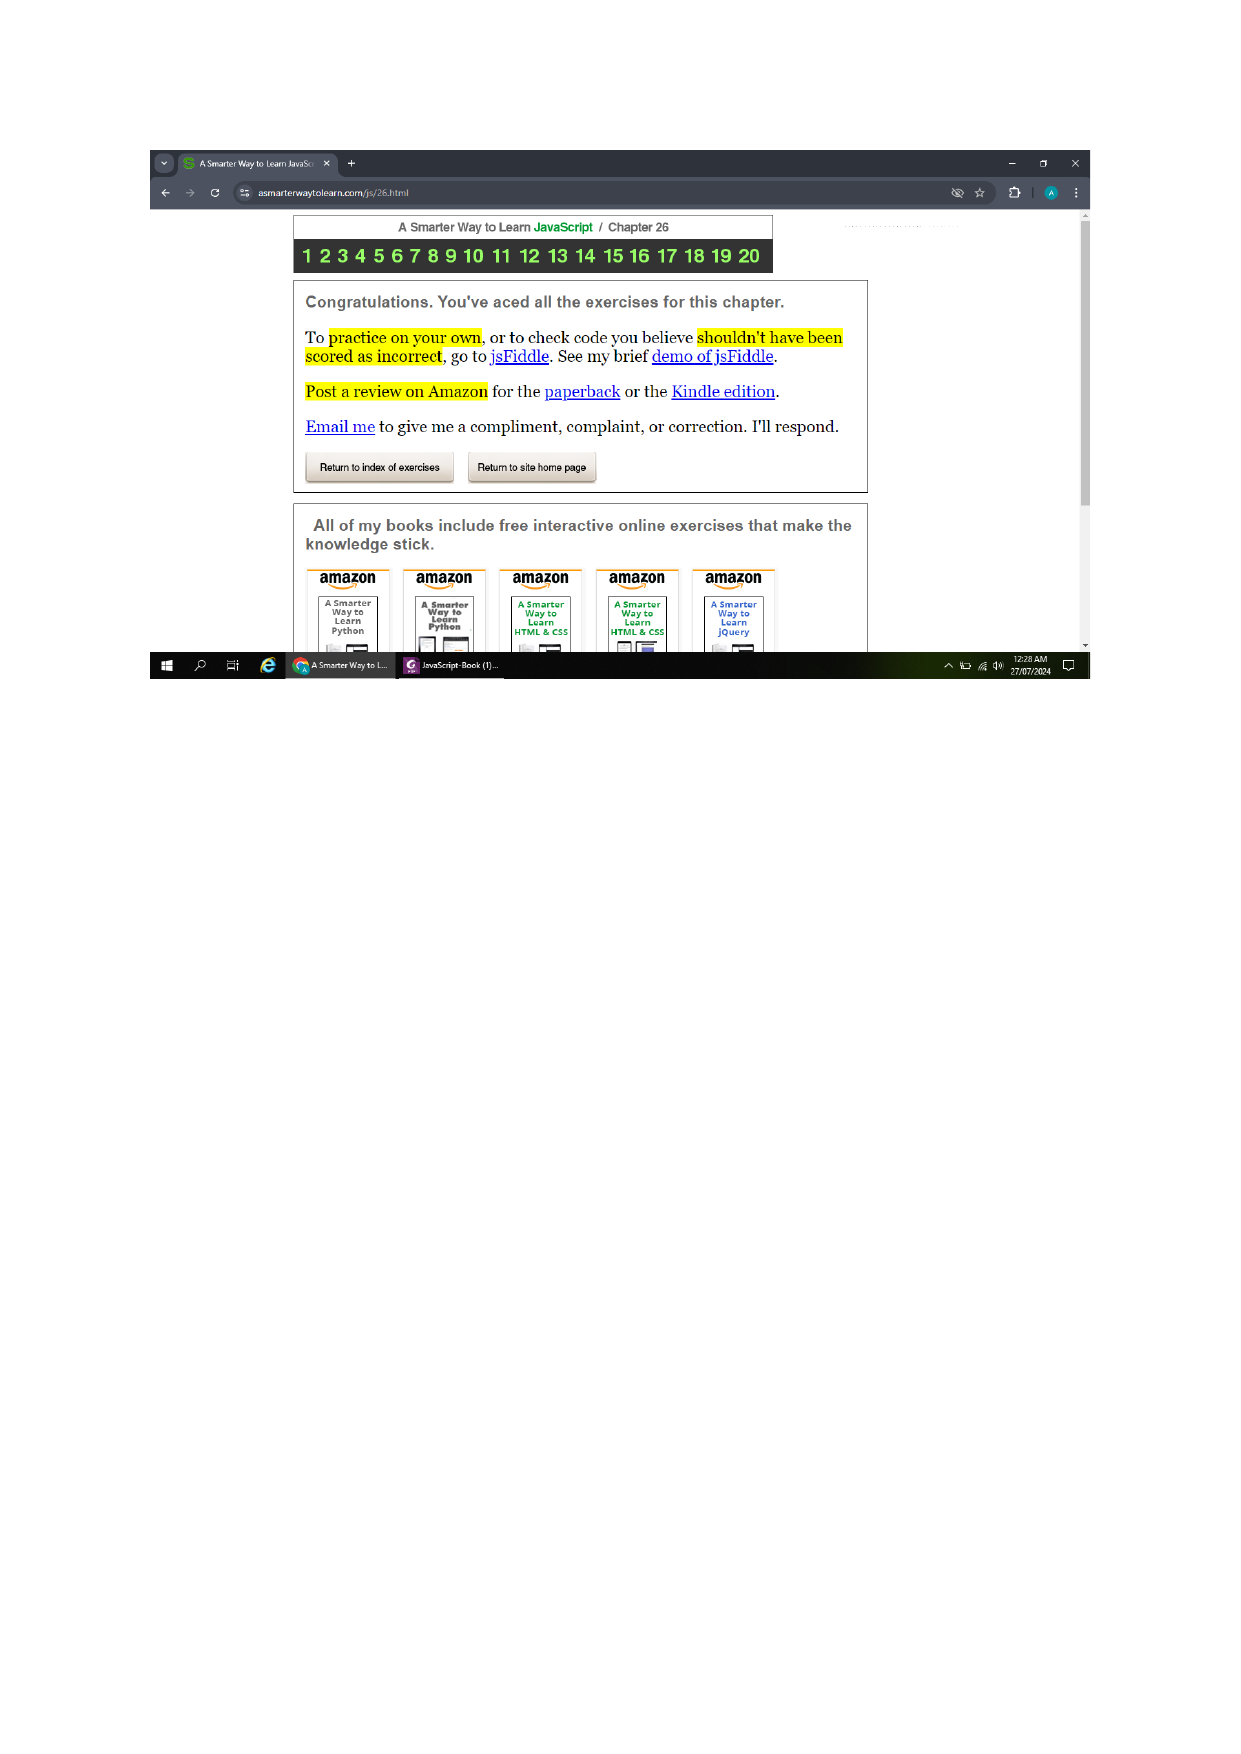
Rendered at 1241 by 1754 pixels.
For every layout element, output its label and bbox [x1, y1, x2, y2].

picture [150, 150, 1091, 679]
